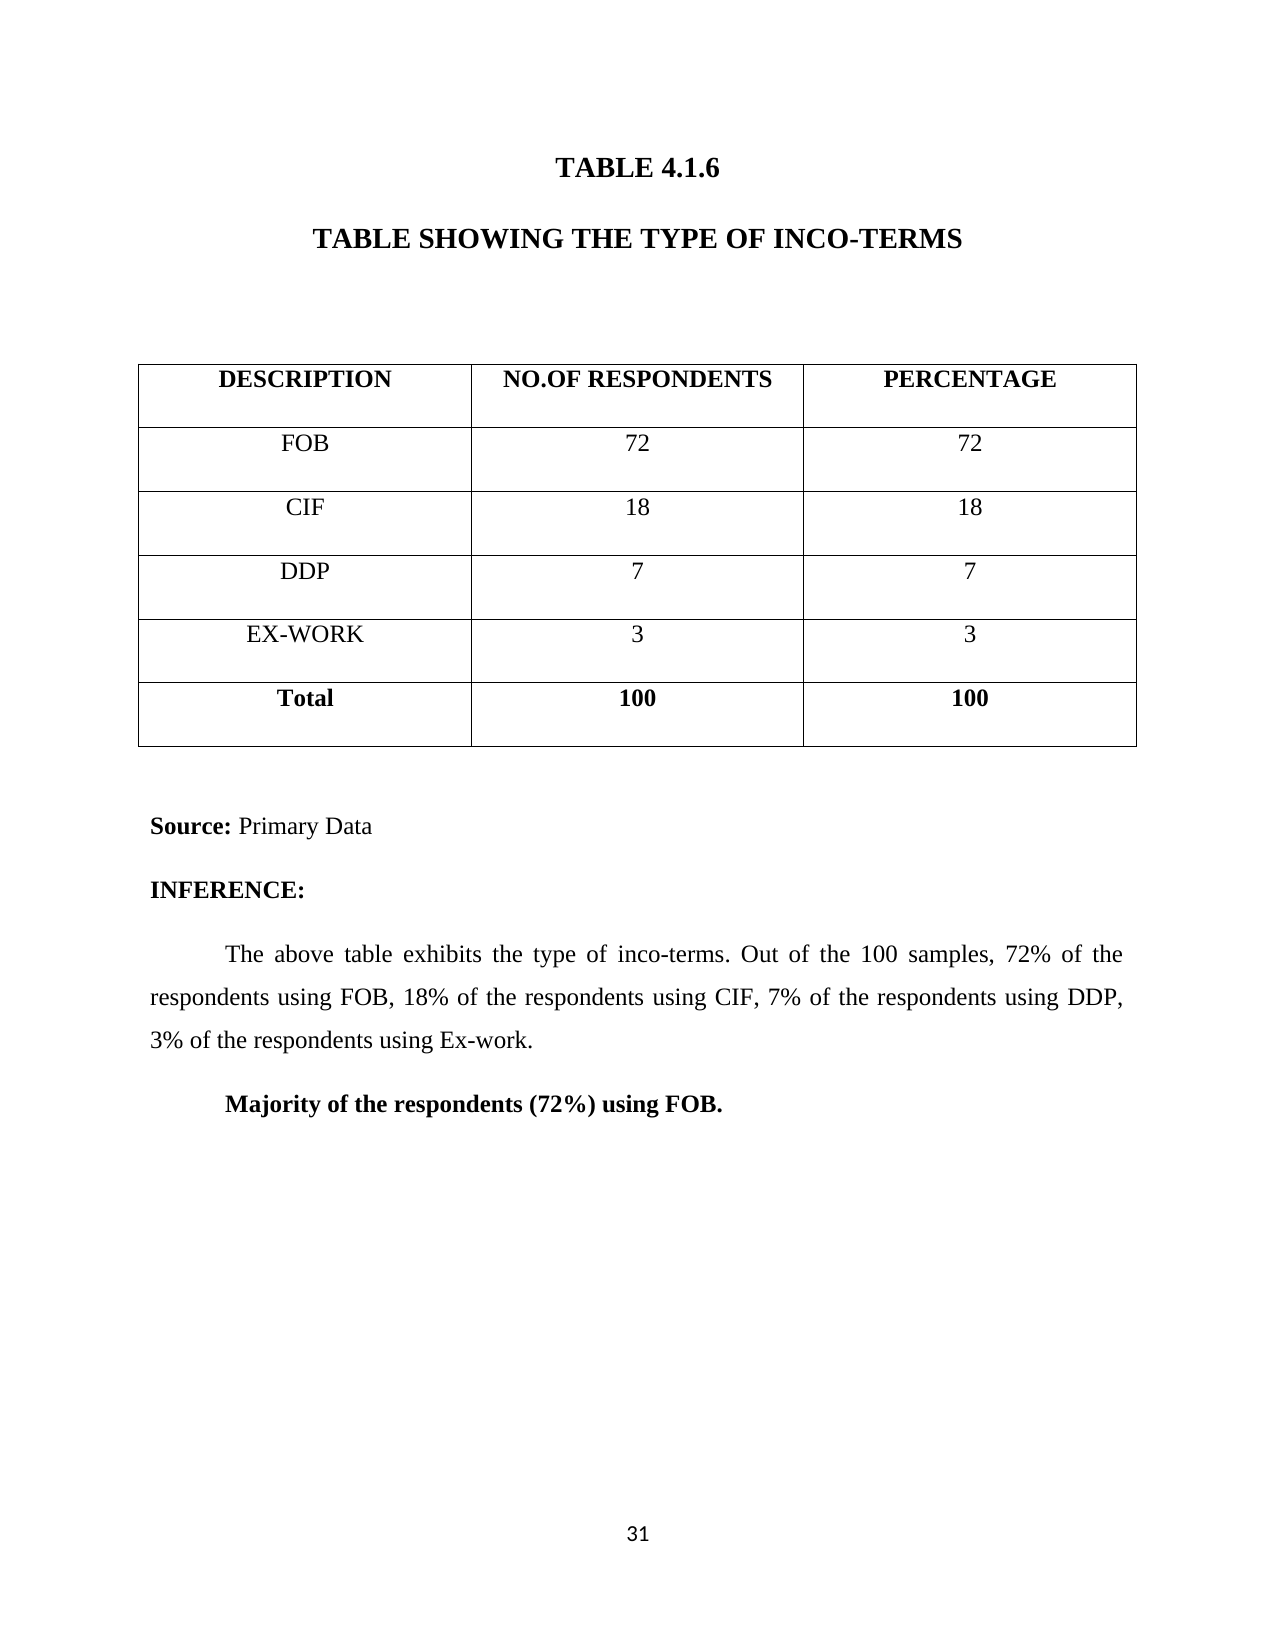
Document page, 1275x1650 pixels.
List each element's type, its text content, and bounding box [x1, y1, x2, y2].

table_header NO.OF RESPONDENTS [472, 365, 803, 427]
text Source: Primary Data [150, 811, 1125, 840]
table_cell 3 [472, 620, 803, 682]
table_cell DDP [139, 556, 471, 618]
text Majority of the respondents (72%) using FOB. [150, 1089, 1125, 1118]
table_cell 100 [472, 683, 803, 746]
table_cell 18 [804, 492, 1136, 555]
text INFERENCE: [150, 875, 1125, 904]
table_cell FOB [139, 428, 471, 491]
table_cell 18 [472, 492, 803, 555]
table_cell 3 [804, 620, 1136, 682]
table_cell 7 [804, 556, 1136, 618]
table_cell 72 [804, 428, 1136, 491]
text TABLE 4.1.6 [150, 150, 1125, 183]
table_header DESCRIPTION [139, 365, 471, 427]
table_cell 100 [804, 683, 1136, 746]
text TABLE SHOWING THE TYPE OF INCO-TERMS [150, 221, 1125, 255]
table_cell Total [139, 683, 471, 746]
table_cell EX-WORK [139, 620, 471, 682]
table_cell 72 [472, 428, 803, 491]
table_header PERCENTAGE [804, 365, 1136, 427]
text The above table exhibits the type of inco-terms. Out of the 100 samples, 72% of the respondents using FOB, 18% of the respondents using CIF, 7% of the respondents using DDP, 3% of the respondents using Ex-work. [150, 939, 1125, 1054]
table_cell 7 [472, 556, 803, 618]
table_cell CIF [139, 492, 471, 555]
